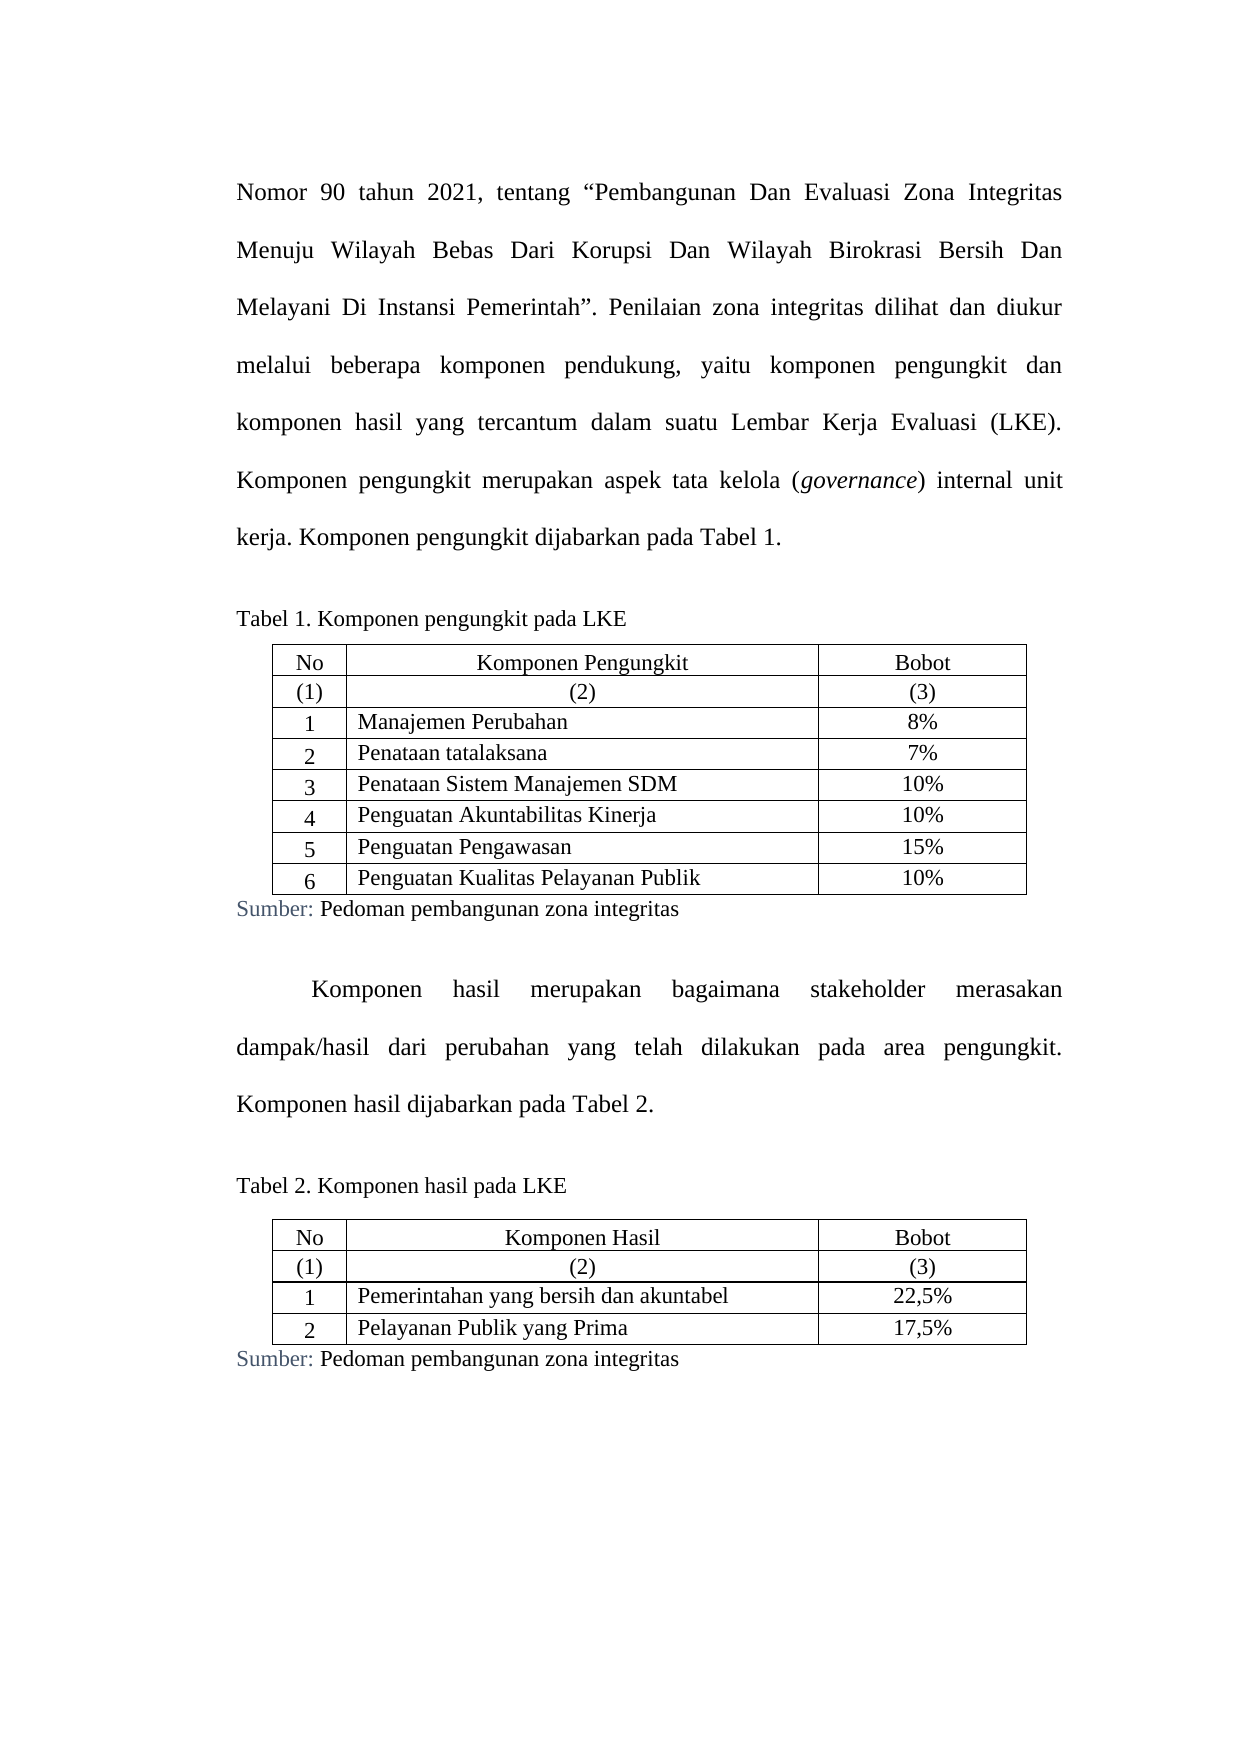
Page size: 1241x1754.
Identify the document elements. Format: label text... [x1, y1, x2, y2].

table_cell Penataan Sistem Manajemen SDM [347, 770, 818, 800]
table_cell 22,5% [819, 1283, 1026, 1313]
table_header No [273, 1220, 346, 1250]
table_cell 15% [819, 833, 1026, 863]
table_header Komponen Hasil [347, 1220, 818, 1250]
table_cell 2 [273, 739, 346, 769]
table_cell (1) [273, 1251, 346, 1281]
table_cell 10% [819, 770, 1026, 800]
table_cell 6 [273, 864, 346, 894]
table_cell 7% [819, 739, 1026, 769]
table_cell 17,5% [819, 1314, 1026, 1344]
table_cell 10% [819, 864, 1026, 894]
table_cell Penguatan Pengawasan [347, 833, 818, 863]
table_cell Penataan tatalaksana [347, 739, 818, 769]
table_cell 10% [819, 801, 1026, 832]
table_cell 5 [273, 833, 346, 863]
text Sumber: [236, 1345, 1063, 1371]
table_cell 2 [273, 1314, 346, 1344]
table_cell 1 [273, 708, 346, 738]
table_cell (2) [347, 676, 818, 707]
table_cell 1 [273, 1283, 346, 1313]
text Tabel 1. Komponen pengungkit pada LKE [236, 605, 1063, 631]
text Tabel 2. Komponen hasil pada LKE [236, 1172, 1063, 1198]
table_cell 3 [273, 770, 346, 800]
text Komponen hasil merupakan bagaimana stakeholder merasakan dampak/hasil dari perubahan yang telah dilakukan pada area pengungkit. Komponen hasil dijabarkan pada Tabel 2. [236, 974, 1063, 1118]
table_cell Pemerintahan yang bersih dan akuntabel [347, 1283, 818, 1313]
table_cell 8% [819, 708, 1026, 738]
text Sumber: [236, 895, 1063, 922]
table_cell Manajemen Perubahan [347, 708, 818, 738]
table_header Komponen Pengungkit [347, 645, 818, 675]
table_header No [273, 645, 346, 675]
table_cell Pelayanan Publik yang Prima [347, 1314, 818, 1344]
table_header Bobot [819, 1220, 1026, 1250]
table_cell Penguatan Kualitas Pelayanan Publik [347, 864, 818, 894]
table_cell 4 [273, 801, 346, 832]
table_header Bobot [819, 645, 1026, 675]
table_cell (3) [819, 1251, 1026, 1281]
table_cell Penguatan Akuntabilitas Kinerja [347, 801, 818, 832]
table_cell (1) [273, 676, 346, 707]
table_cell (3) [819, 676, 1026, 707]
table_cell (2) [347, 1251, 818, 1281]
